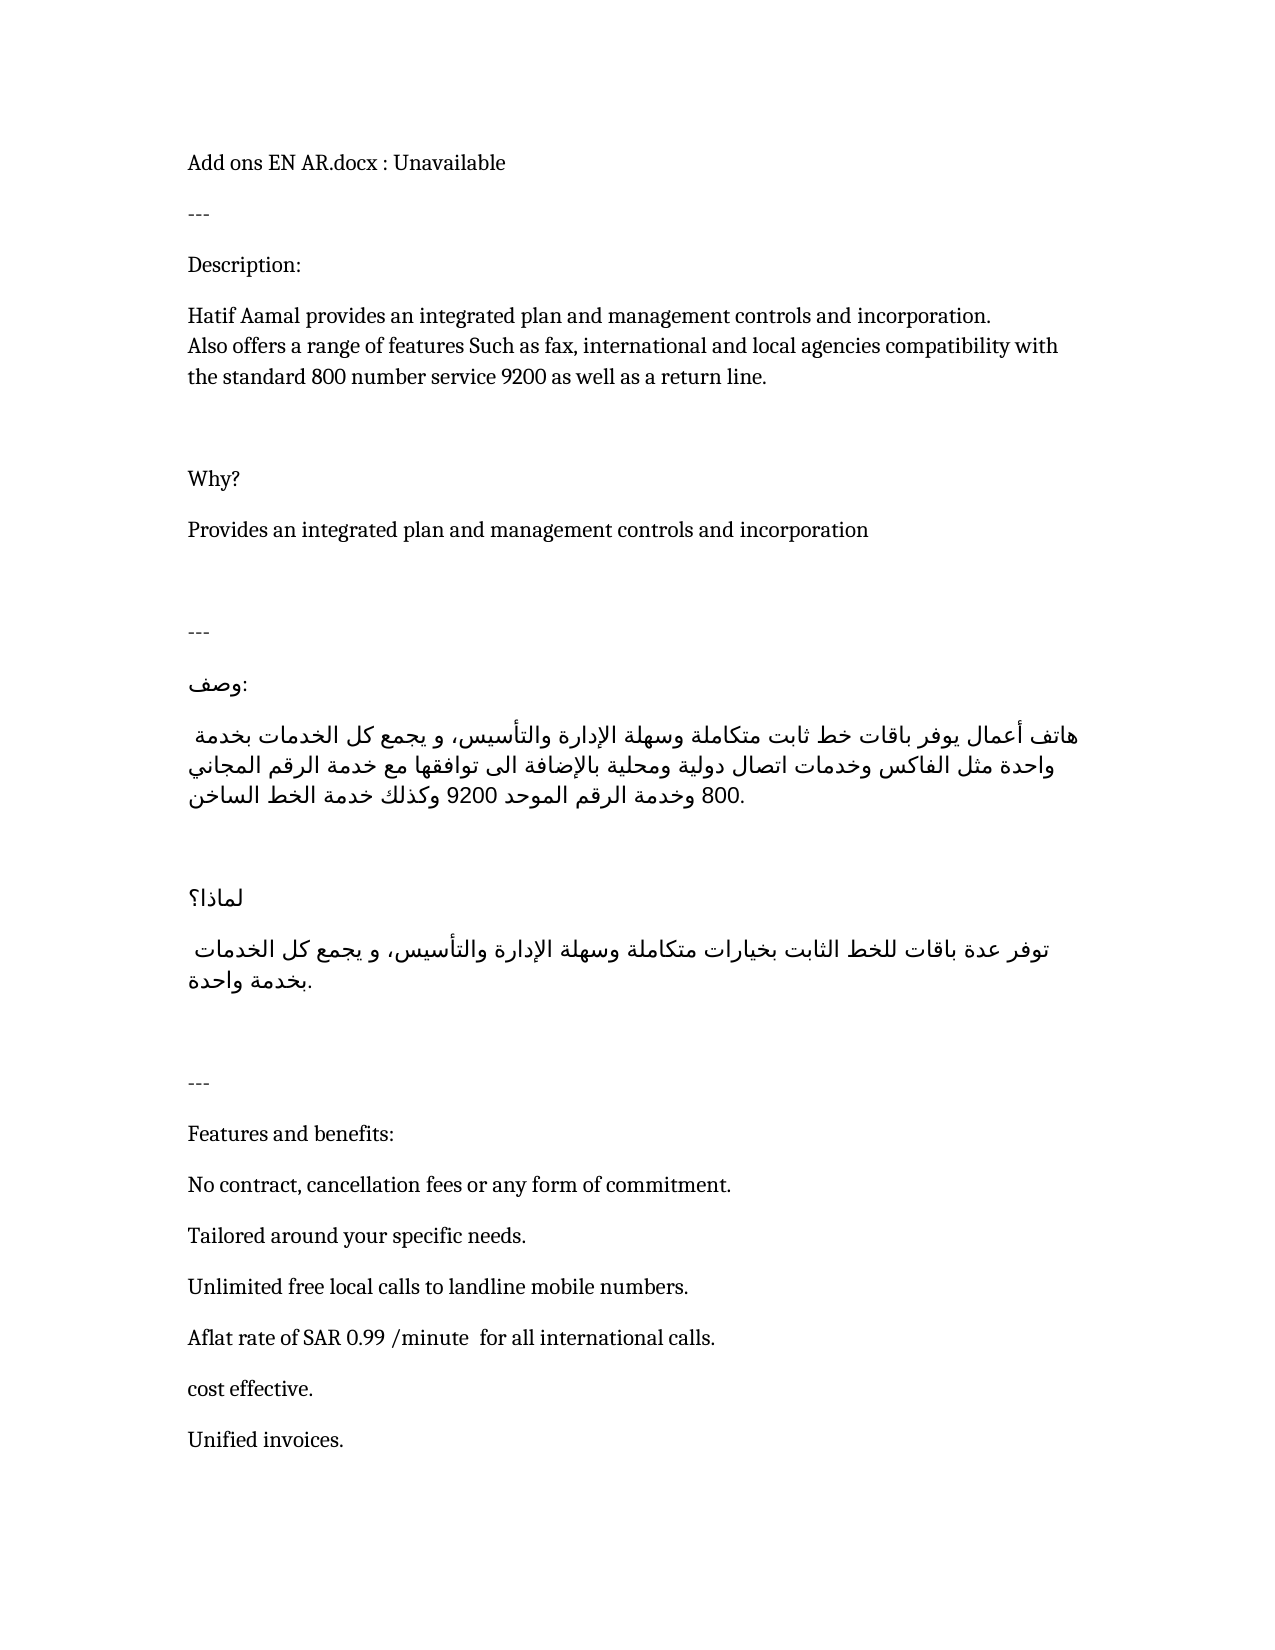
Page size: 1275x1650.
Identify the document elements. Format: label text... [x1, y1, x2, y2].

text Add ons EN AR.docx : Unavailable [187, 150, 1087, 176]
text Why? [187, 466, 1087, 492]
text --- [187, 1070, 1087, 1096]
text Unified invoices. [187, 1427, 1087, 1453]
text Unlimited free local calls to landline mobile numbers. [187, 1274, 1087, 1300]
text Hatif Aamal provides an integrated plan and management controls and incorporation. Also offers a range of features Such as fax, international and local agencies compatibility with the standard 800 number service 9200 as well as a return line. [187, 303, 1087, 390]
text توفر عدة باقات للخط الثابت بخيارات متكاملة وسهلة الإدارة والتأسيس، و يجمع كل الخدمات بخدمة واحدة​​​​​​​​. [187, 936, 1087, 994]
text No contract, cancellation fees or any form of commitment. [187, 1172, 1087, 1198]
text وصف: [187, 670, 1087, 697]
text Provides an integrated plan and management controls and incorporation​ [187, 517, 1087, 543]
text Features and benefits: [187, 1121, 1087, 1147]
text ​Tailored around your specific needs. [187, 1223, 1087, 1249]
text --- [187, 619, 1087, 645]
text --- [187, 201, 1087, 227]
text cost effective. [187, 1376, 1087, 1402]
text لماذا؟ [187, 885, 1087, 912]
text هاتف أعمال يوفر باقات خط ثابت متكاملة وسهلة الإدارة والتأسيس، و يجمع كل الخدمات بخدمة واحدة مثل الفاكس وخدمات اتصال دولية ومحلية بالإضافة الى توافقها مع خدمة الرقم المجاني 800 وخدمة الرقم الموحد 9200 وكذلك خدمة الخط الساخن. [187, 722, 1087, 809]
text Aflat rate of SAR 0.99 /minute for all international calls. [187, 1325, 1087, 1351]
text Description: [187, 252, 1087, 278]
